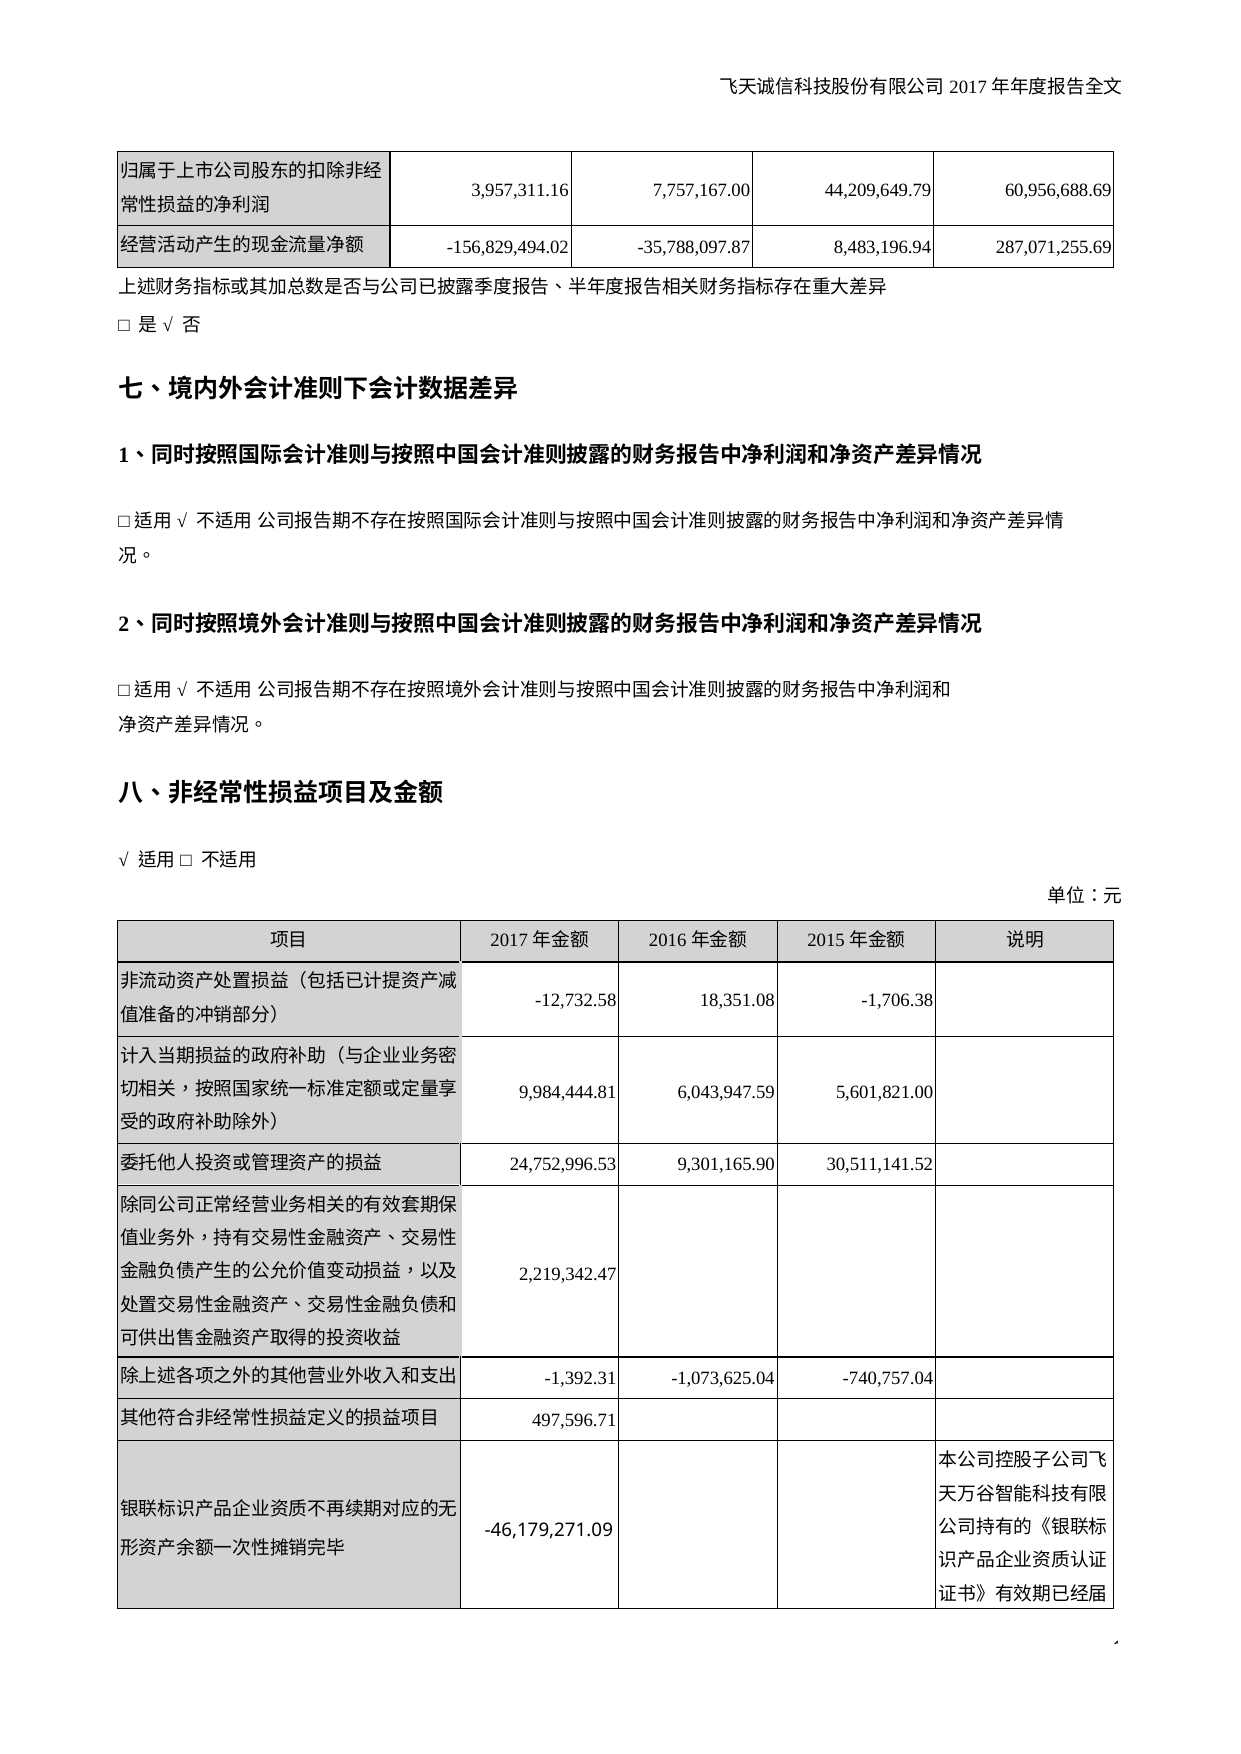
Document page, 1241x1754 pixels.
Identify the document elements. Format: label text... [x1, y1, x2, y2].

table_cell 本公司控股子公司飞 天万谷智能科技有限 公司持有的《银联标 识产品企业资质认证 证书》有效期已经届 [936, 1441, 1113, 1608]
table_header 2015 年金额 [778, 921, 935, 961]
table_cell 除同公司正常经营业务相关的有效套期保 值业务外，持有交易性金融资产、交易性 金融负债产生的公允价值变动损益，以及 处置交易性金融资产、交易性金融负债和 可供出售金融资产取得的投资收益 [118, 1186, 459, 1356]
table_cell 18,351.08 [619, 963, 777, 1036]
table_cell 9,301,165.90 [619, 1144, 777, 1184]
table_cell 287,071,255.69 [934, 226, 1113, 267]
table_cell 其他符合非经常性损益定义的损益项目 [118, 1399, 460, 1440]
text 单位：元 [102, 883, 1122, 908]
text □ 是 √ 否 [118, 311, 1138, 337]
table_cell 30,511,141.52 [778, 1144, 935, 1184]
table_cell -35,788,097.87 [572, 226, 752, 267]
table_header 项目 [118, 921, 460, 961]
table_cell [778, 1441, 935, 1608]
table_cell [936, 963, 1113, 1036]
table_cell [619, 1441, 777, 1608]
text □ 适用 √ 不适用 公司报告期不存在按照境外会计准则与按照中国会计准则披露的财务报告中净利润和净资产差异情况。 [118, 676, 964, 737]
table_cell -1,073,625.04 [619, 1358, 777, 1398]
table_cell [778, 1399, 935, 1440]
table_cell 委托他人投资或管理资产的损益 [118, 1144, 460, 1184]
table_header 7,757,167.00 [572, 152, 752, 225]
table_header 归属于上市公司股东的扣除非经 常性损益的净利润 [118, 152, 389, 225]
table_cell 8,483,196.94 [753, 226, 933, 267]
table_header 60,956,688.69 [934, 152, 1113, 225]
text 上述财务指标或其加总数是否与公司已披露季度报告、半年度报告相关财务指标存在重大差异 [118, 273, 1138, 299]
table_cell -46,179,271.09 [461, 1441, 618, 1608]
table_cell 24,752,996.53 [461, 1144, 618, 1184]
table_cell [936, 1037, 1113, 1143]
text √ 适用 □ 不适用 [118, 846, 1138, 872]
table_cell -740,757.04 [778, 1358, 935, 1398]
table_header 说明 [936, 921, 1113, 961]
table_cell 计入当期损益的政府补助（与企业业务密 切相关，按照国家统一标准定额或定量享 受的政府补助除外） [118, 1037, 459, 1143]
subtitle 八、非经常性损益项目及金额 [118, 775, 1138, 809]
table_header 3,957,311.16 [391, 152, 571, 225]
table_cell 5,601,821.00 [778, 1037, 935, 1143]
subtitle 七、境内外会计准则下会计数据差异 [118, 370, 1138, 404]
table_cell -12,732.58 [462, 963, 618, 1036]
table_cell [936, 1399, 1113, 1440]
table_cell [619, 1186, 777, 1356]
table_cell 经营活动产生的现金流量净额 [118, 226, 389, 267]
table_cell 497,596.71 [461, 1399, 618, 1440]
table_cell 2,219,342.47 [462, 1186, 618, 1356]
table_cell -156,829,494.02 [391, 226, 571, 267]
table_cell -1,706.38 [778, 963, 935, 1036]
table_cell 非流动资产处置损益（包括已计提资产减 值准备的冲销部分） [118, 963, 459, 1036]
table_cell [936, 1144, 1113, 1184]
table_cell [936, 1358, 1113, 1398]
table_cell [118, 1566, 460, 1608]
table_cell -1,392.31 [461, 1358, 618, 1398]
table_cell 银联标识产品企业资质不再续期对应的无 形资产余额一次性摊销完毕 [118, 1482, 460, 1566]
table_cell [619, 1399, 777, 1440]
text □ 适用 √ 不适用 公司报告期不存在按照国际会计准则与按照中国会计准则披露的财务报告中净利润和净资产差异情况。 [118, 507, 1095, 568]
subtitle 1、同时按照国际会计准则与按照中国会计准则披露的财务报告中净利润和净资产差异情况 [118, 439, 1138, 469]
table_cell [118, 1441, 460, 1482]
table_cell [936, 1186, 1113, 1356]
table_header 2016 年金额 [619, 921, 777, 961]
table_cell 6,043,947.59 [619, 1037, 777, 1143]
table_cell 除上述各项之外的其他营业外收入和支出 [118, 1358, 460, 1398]
table_cell [778, 1186, 935, 1356]
subtitle 2、同时按照境外会计准则与按照中国会计准则披露的财务报告中净利润和净资产差异情况 [118, 608, 1138, 638]
table_header 2017 年金额 [461, 921, 618, 961]
table_header 44,209,649.79 [753, 152, 933, 225]
table_cell 9,984,444.81 [462, 1037, 618, 1143]
